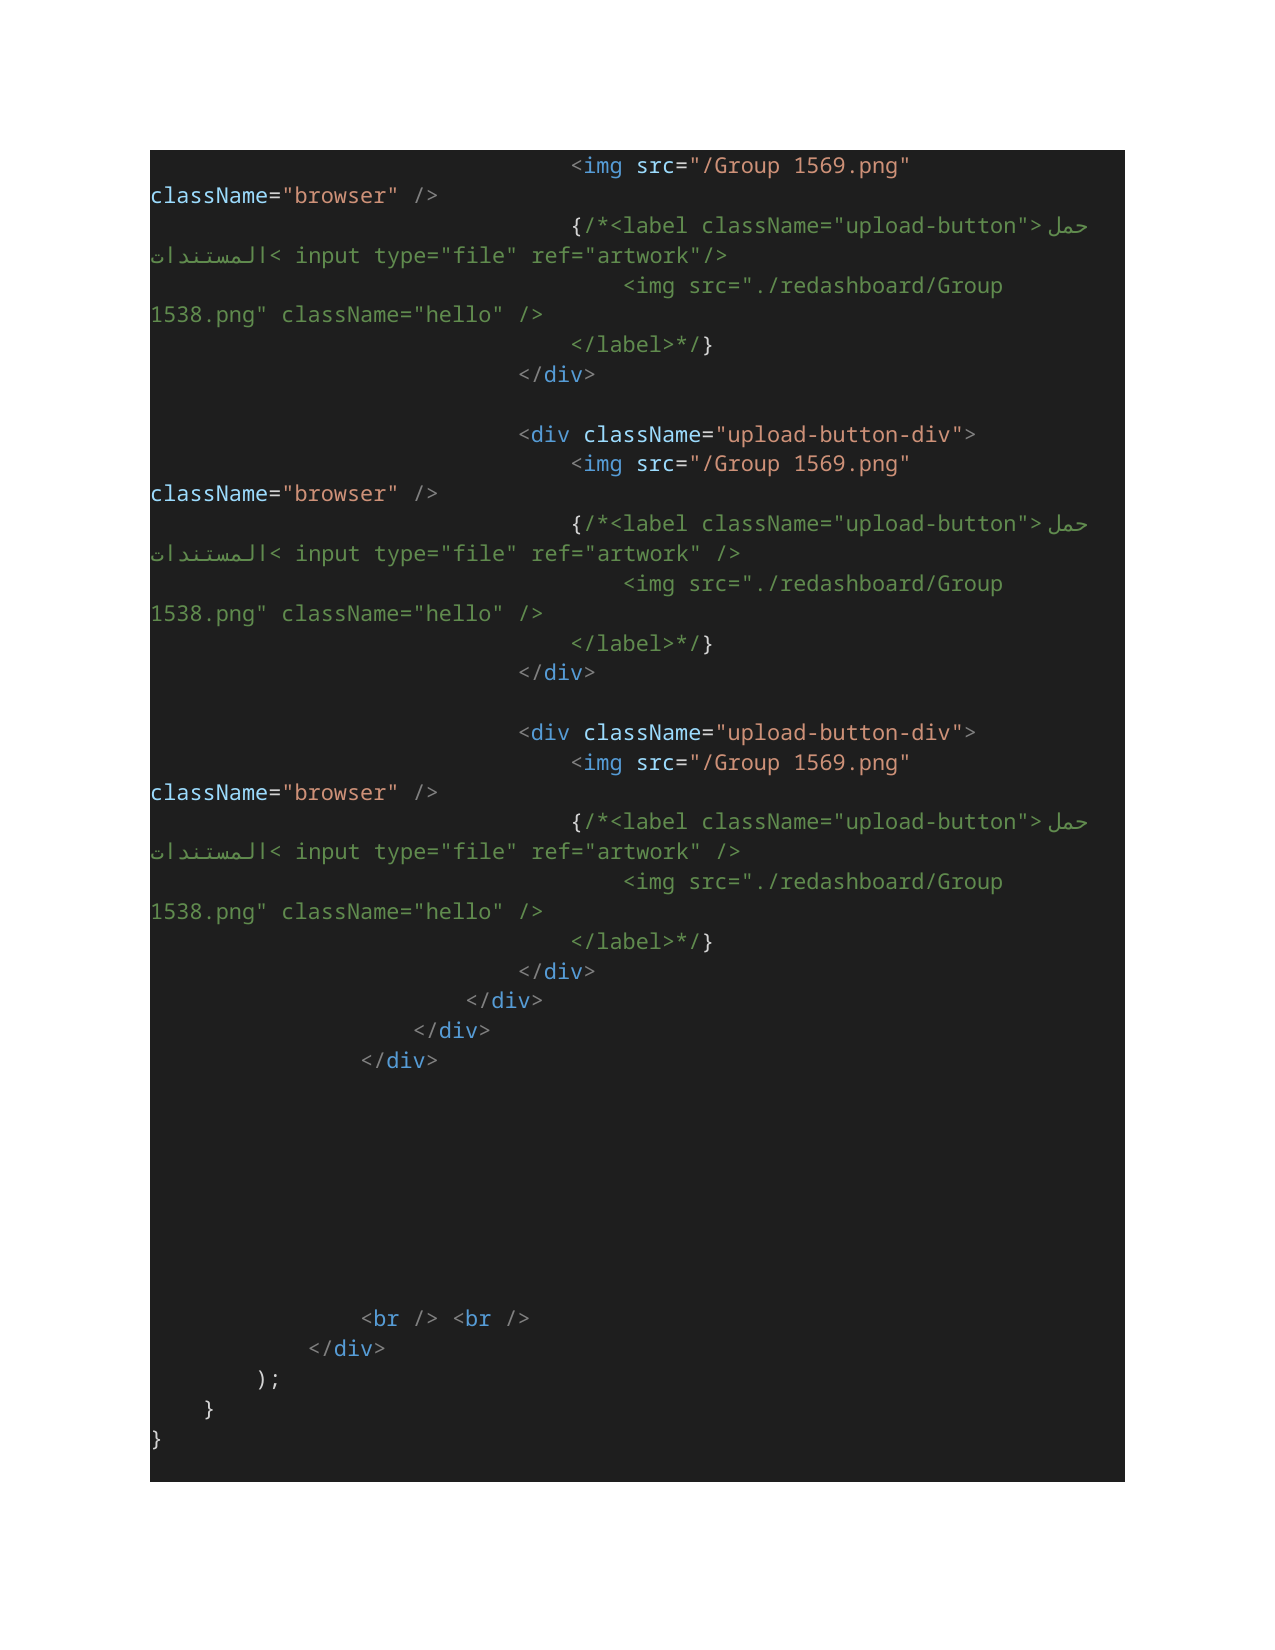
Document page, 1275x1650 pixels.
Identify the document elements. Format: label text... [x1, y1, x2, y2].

text {/*<label className="upload-button">حمل المستندات< input type="file" ref="artwork" /> [150, 806, 1125, 866]
text <div className="upload-button-div"> [150, 418, 1125, 448]
text <div className="upload-button-div"> [150, 717, 1125, 747]
text </label>*/} [150, 926, 1125, 956]
text </label>*/} [150, 627, 1125, 657]
text } [150, 1393, 1125, 1422]
text </div> [150, 1015, 1125, 1045]
text <img src="/Group 1569.png" className="browser" /> [150, 448, 1125, 508]
text } [150, 1422, 1125, 1452]
text <img src="./redashboard/Group 1538.png" className="hello" /> [150, 866, 1125, 926]
text </div> [150, 657, 1125, 687]
text <img src="/Group 1569.png" className="browser" /> [150, 150, 1125, 209]
text </div> [150, 985, 1125, 1015]
text <br /> <br /> [150, 1303, 1125, 1333]
text <img src="./redashboard/Group 1538.png" className="hello" /> [150, 568, 1125, 627]
text {/*<label className="upload-button">حمل المستندات< input type="file" ref="artwork" /> [150, 508, 1125, 568]
text <img src="/Group 1569.png" className="browser" /> [150, 747, 1125, 806]
text {/*<label className="upload-button">حمل المستندات< input type="file" ref="artwork"/> [150, 209, 1125, 269]
text ); [150, 1363, 1125, 1393]
text </div> [150, 359, 1125, 389]
text </div> [150, 1045, 1125, 1075]
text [150, 269, 1125, 329]
text </div> [150, 956, 1125, 985]
text </label>*/} [150, 329, 1125, 359]
text </div> [150, 1333, 1125, 1363]
